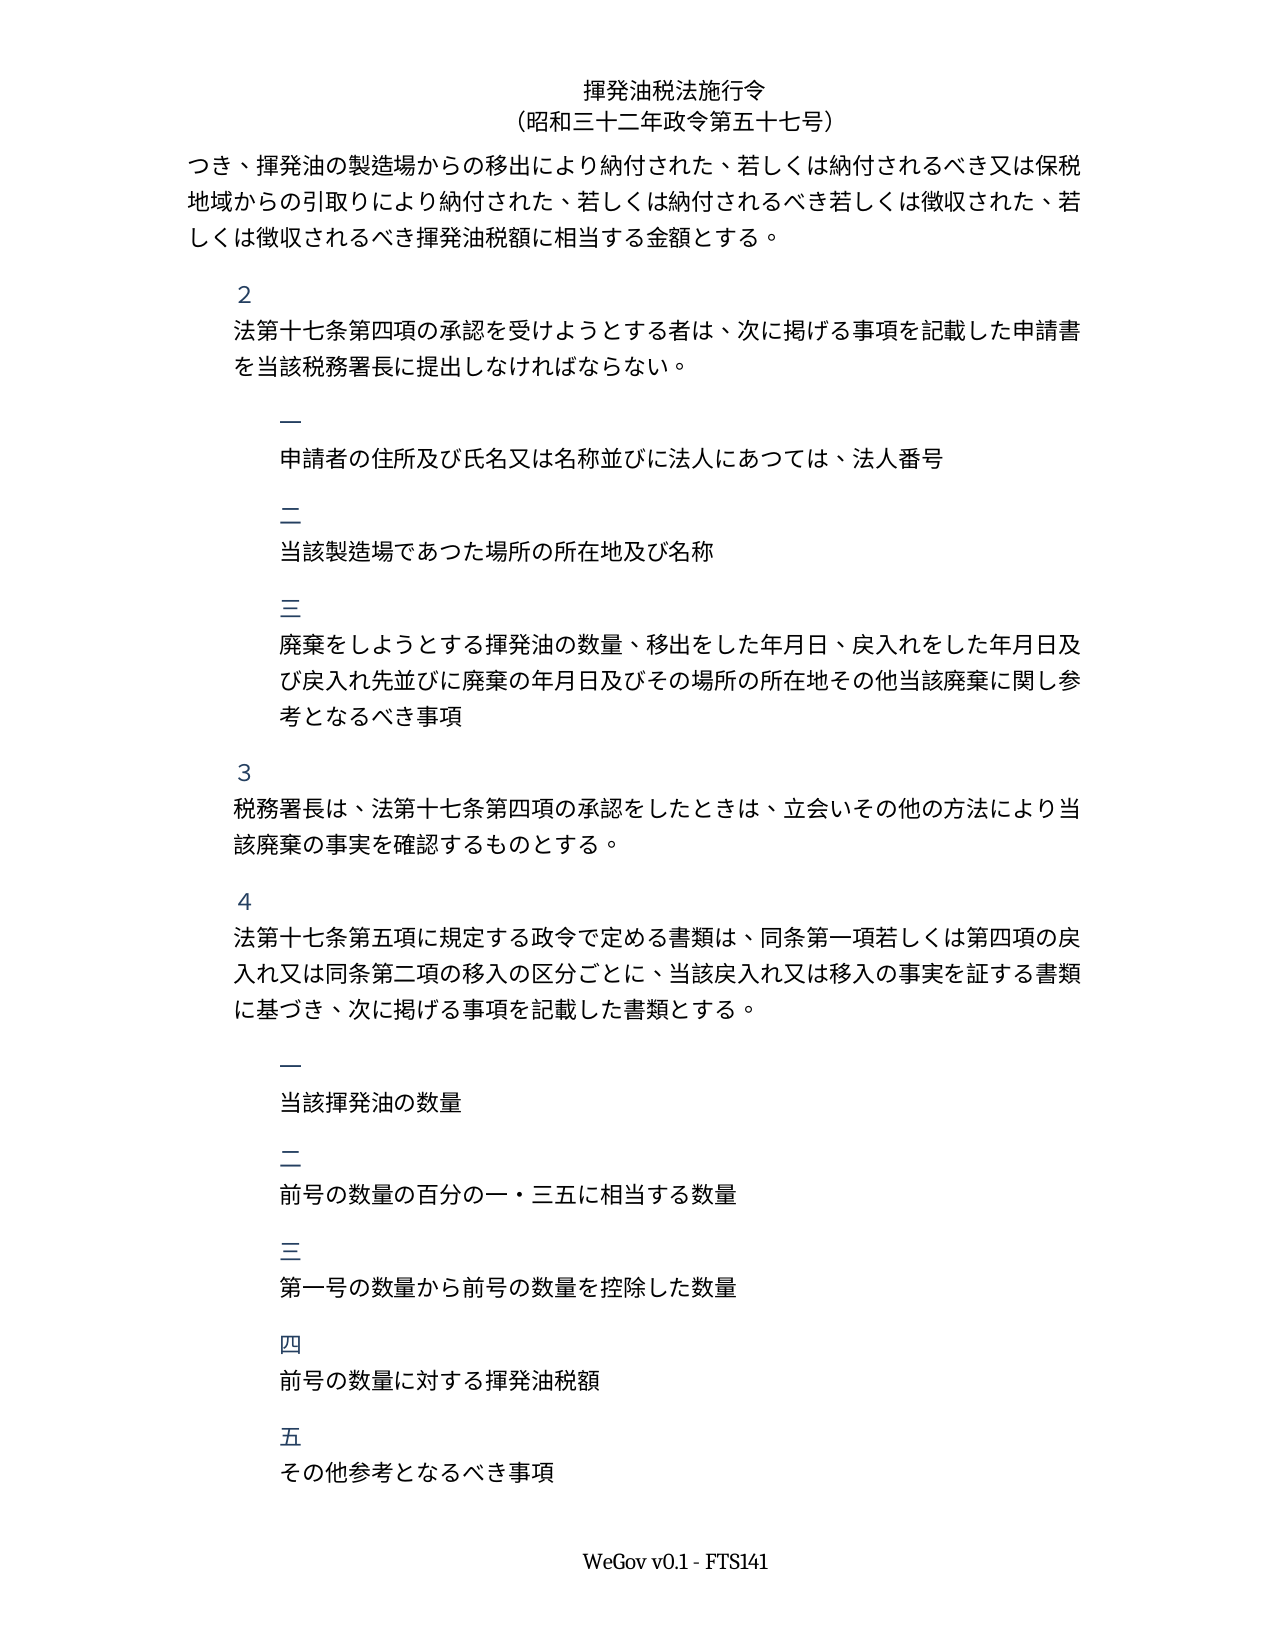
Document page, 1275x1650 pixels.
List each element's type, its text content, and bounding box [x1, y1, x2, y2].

text 税務署長は、法第十七条第四項の承認をしたときは、立会いその他の方法により当該廃棄の事実を確認するものとする。 [233, 793, 1087, 860]
subtitle ３ [233, 757, 1087, 788]
text その他参考となるべき事項 [279, 1457, 1087, 1488]
subtitle ２ [233, 279, 1087, 310]
subtitle 二 [279, 1143, 1087, 1174]
text 法第十七条第四項の承認を受けようとする者は、次に掲げる事項を記載した申請書を当該税務署長に提出しなければならない。 [233, 314, 1087, 382]
text 第一号の数量から前号の数量を控除した数量 [279, 1272, 1087, 1303]
subtitle 一 [279, 407, 1087, 438]
subtitle ４ [233, 886, 1087, 917]
text 申請者の住所及び氏名又は名称並びに法人にあつては、法人番号 [279, 443, 1087, 474]
text 廃棄をしようとする揮発油の数量、移出をした年月日、戻入れをした年月日及び戻入れ先並びに廃棄の年月日及びその場所の所在地その他当該廃棄に関し参考となるべき事項 [279, 629, 1087, 732]
text 前号の数量の百分の一・三五に相当する数量 [279, 1179, 1087, 1210]
subtitle 四 [279, 1329, 1087, 1360]
text 当該揮発油の数量 [279, 1086, 1087, 1118]
text 前号の数量に対する揮発油税額 [279, 1364, 1087, 1396]
subtitle 三 [279, 1236, 1087, 1267]
subtitle 五 [279, 1421, 1087, 1453]
subtitle 一 [279, 1051, 1087, 1082]
text 法第十七条第五項に規定する政令で定める書類は、同条第一項若しくは第四項の戻入れ又は同条第二項の移入の区分ごとに、当該戻入れ又は移入の事実を証する書類に基づき、次に掲げる事項を記載した書類とする。 [233, 922, 1087, 1025]
subtitle 三 [279, 593, 1087, 624]
subtitle 二 [279, 500, 1087, 531]
text 当該製造場であつた場所の所在地及び名称 [279, 536, 1087, 567]
